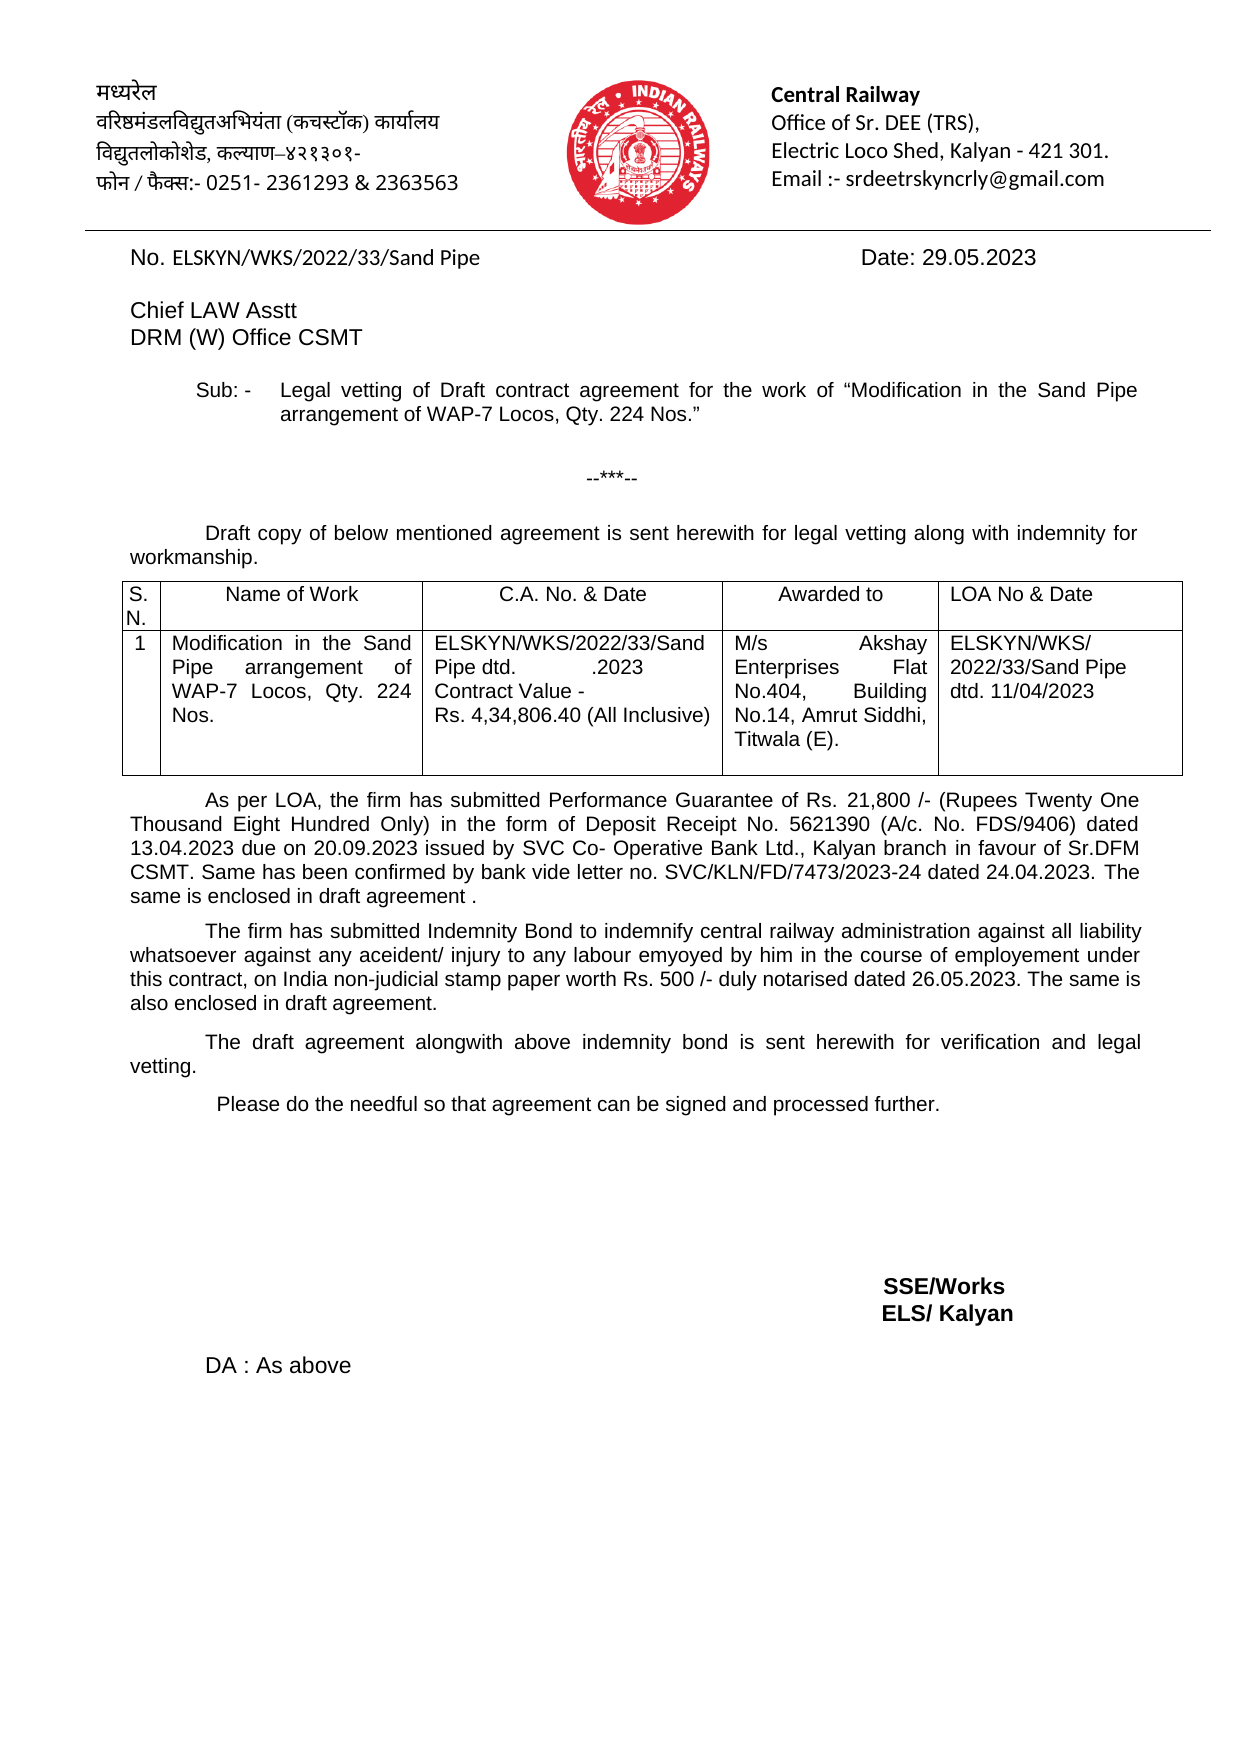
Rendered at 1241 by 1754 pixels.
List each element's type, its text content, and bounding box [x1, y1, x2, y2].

text Please do the needful so that agreement can be signed and processed further. [130, 1092, 1142, 1116]
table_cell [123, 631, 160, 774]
text --***-- [71, 466, 1140, 490]
text As per LOA, the firm has submitted Performance Guarantee of Rs. 21,800 /- (Rupees Twenty One Thousand Eight Hundred Only) in the form of Deposit Receipt No. 5621390 (A/c. No. FDS/9406) dated 13.04.2023 due on 20.09.2023 issued by SVC Co- Operative Bank Ltd., Kalyan branch in favour of Sr.DFM CSMT. Same has been confirmed by bank vide letter no. SVC/KLN/FD/7473/2023-24 dated 24.04.2023. The same is enclosed in draft agreement . [130, 788, 1140, 907]
text No. ELSKYN/WKS/2022/33/Sand Pipe Date: 29.05.2023 [130, 243, 1140, 271]
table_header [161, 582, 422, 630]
text The draft agreement alongwith above indemnity bond is sent herewith for verification and legal vetting. [130, 1029, 1142, 1077]
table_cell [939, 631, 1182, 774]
text DRM (W) Office CSMT [130, 323, 1140, 350]
text DA : As above [130, 1352, 1140, 1379]
text The firm has submitted Indemnity Bond to indemnify central railway administration against all liability whatsoever against any aceident/ injury to any labour emyoyed by him in the course of employement under this contract, on India non-judicial stamp paper worth Rs. 500 /- duly notarised dated 26.05.2023. The same is also enclosed in draft agreement. [130, 919, 1142, 1015]
text Sub: - Legal vetting of Draft contract agreement for the work of “Modification in the Sand Pipe arrangement of WAP-7 Locos, Qty. 224 Nos.” [196, 378, 1140, 426]
text ELS/ Kalyan [749, 1299, 1140, 1326]
text Draft copy of below mentioned agreement is sent herewith for legal vetting along with indemnity for workmanship. [130, 521, 1140, 569]
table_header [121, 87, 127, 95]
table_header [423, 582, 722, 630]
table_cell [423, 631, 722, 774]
text SSE/Works [883, 1245, 1140, 1299]
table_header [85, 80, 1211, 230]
picture [566, 79, 710, 225]
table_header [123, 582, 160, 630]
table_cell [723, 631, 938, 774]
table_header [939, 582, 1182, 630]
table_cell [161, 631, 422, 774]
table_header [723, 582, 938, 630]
text Chief LAW Asstt [130, 297, 1140, 323]
